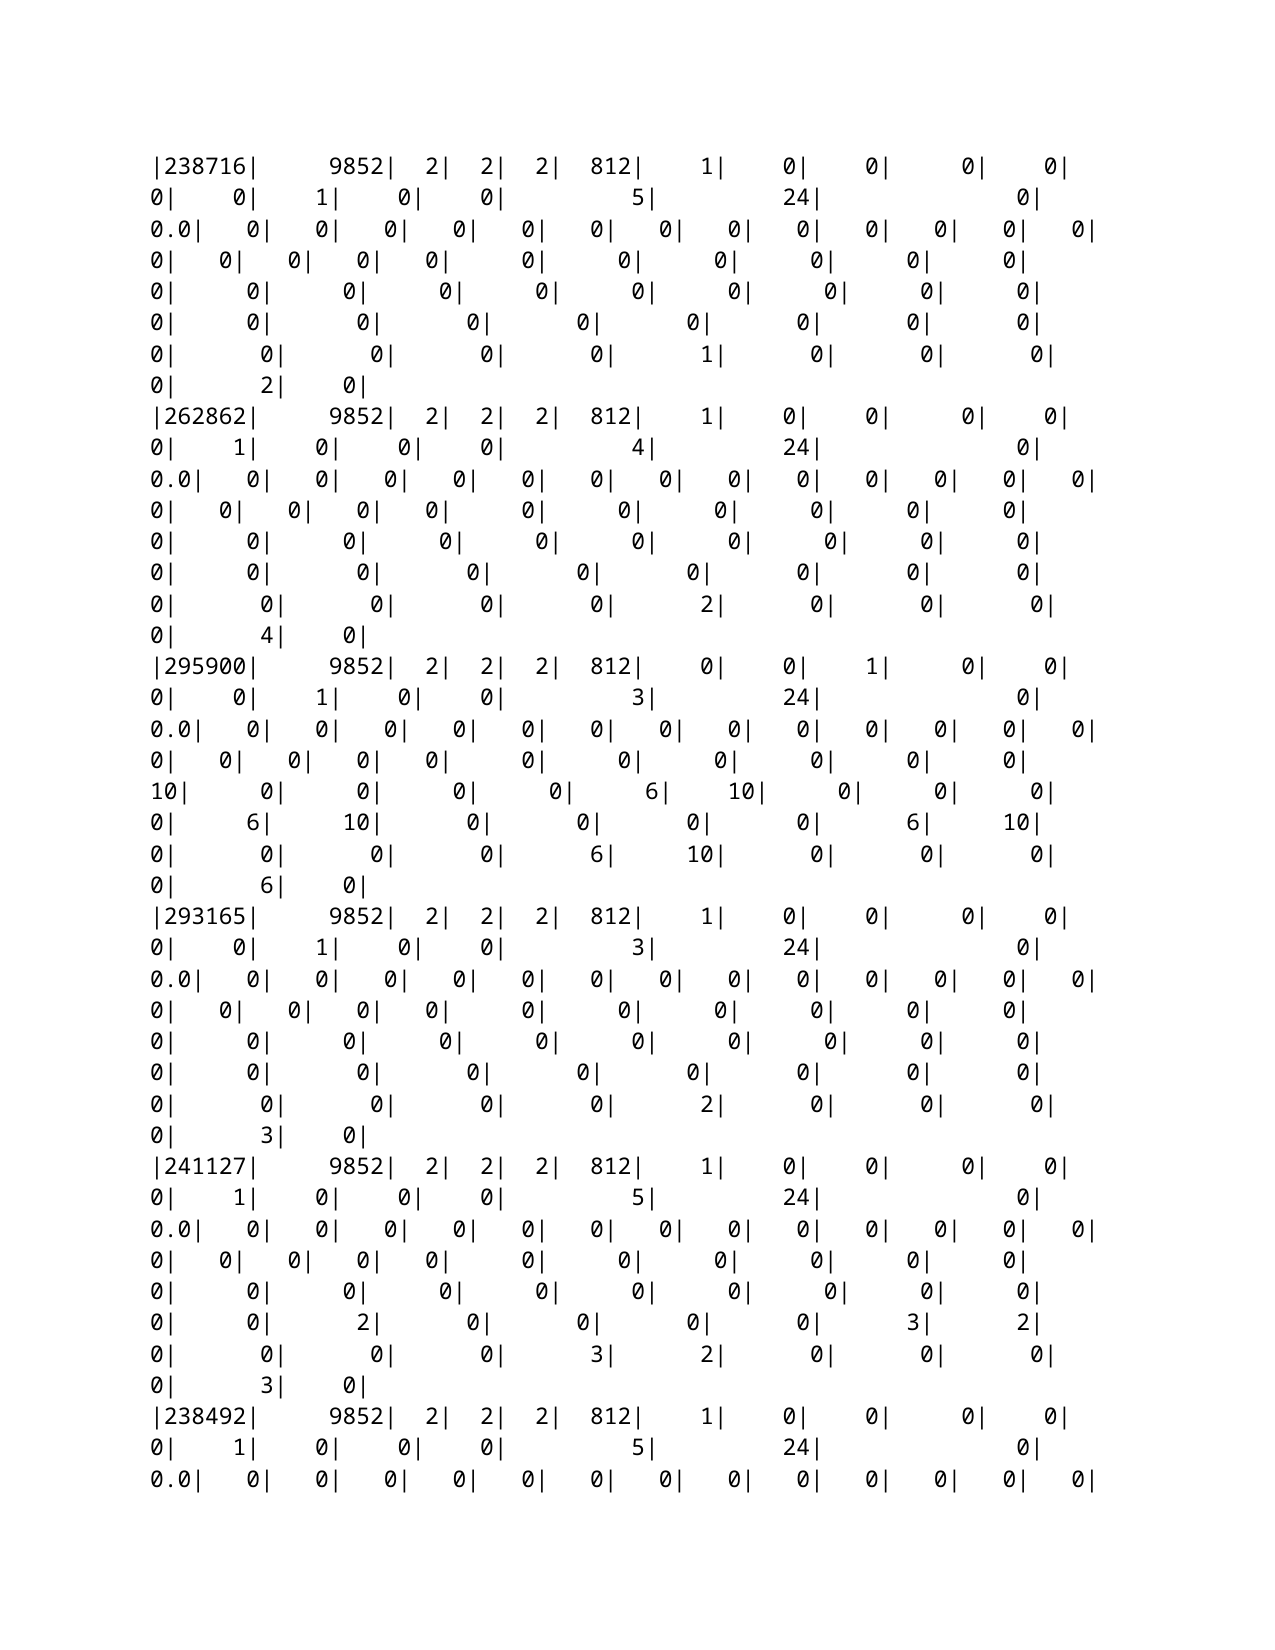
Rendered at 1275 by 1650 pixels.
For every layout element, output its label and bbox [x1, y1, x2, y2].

text [150, 150, 1125, 1494]
